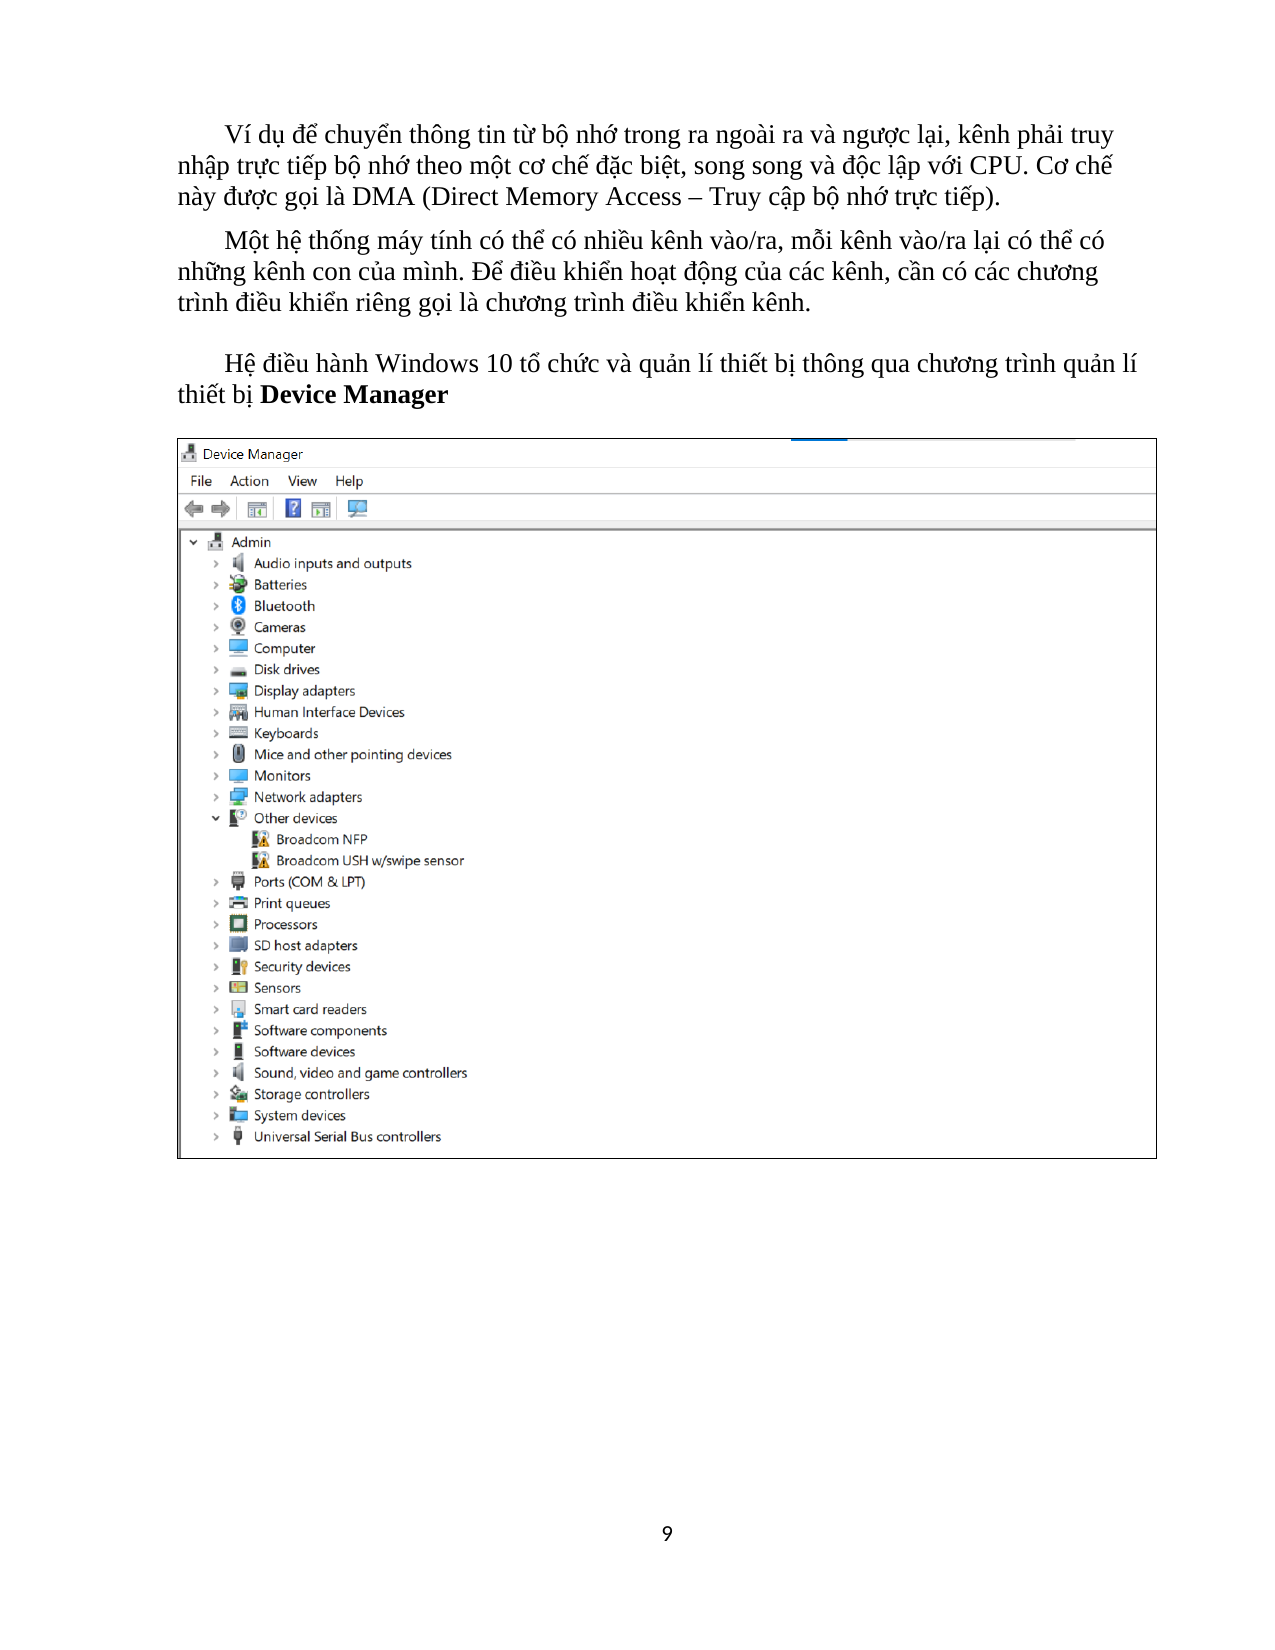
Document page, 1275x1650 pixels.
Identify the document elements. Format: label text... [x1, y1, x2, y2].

text Hệ điều hành Windows 10 tổ chức và quản lí thiết bị thông qua chương trình quản lí thiết bị Device Manager [177, 347, 1157, 409]
picture [178, 439, 1156, 1158]
text Một hệ thống máy tính có thể có nhiều kênh vào/ra, mỗi kênh vào/ra lại có thể có những kênh con của mình. Để điều khiển hoạt động của các kênh, cần có các chương trình điều khiển riêng gọi là chương trình điều khiển kênh. [177, 224, 1157, 317]
text Ví dụ để chuyển thông tin từ bộ nhớ trong ra ngoài ra và ngược lại, kênh phải truy nhập trực tiếp bộ nhớ theo một cơ chế đặc biệt, song song và độc lập với CPU. Cơ chế này được gọi là DMA (Direct Memory Access – Truy cập bộ nhớ trực tiếp). [177, 118, 1157, 212]
